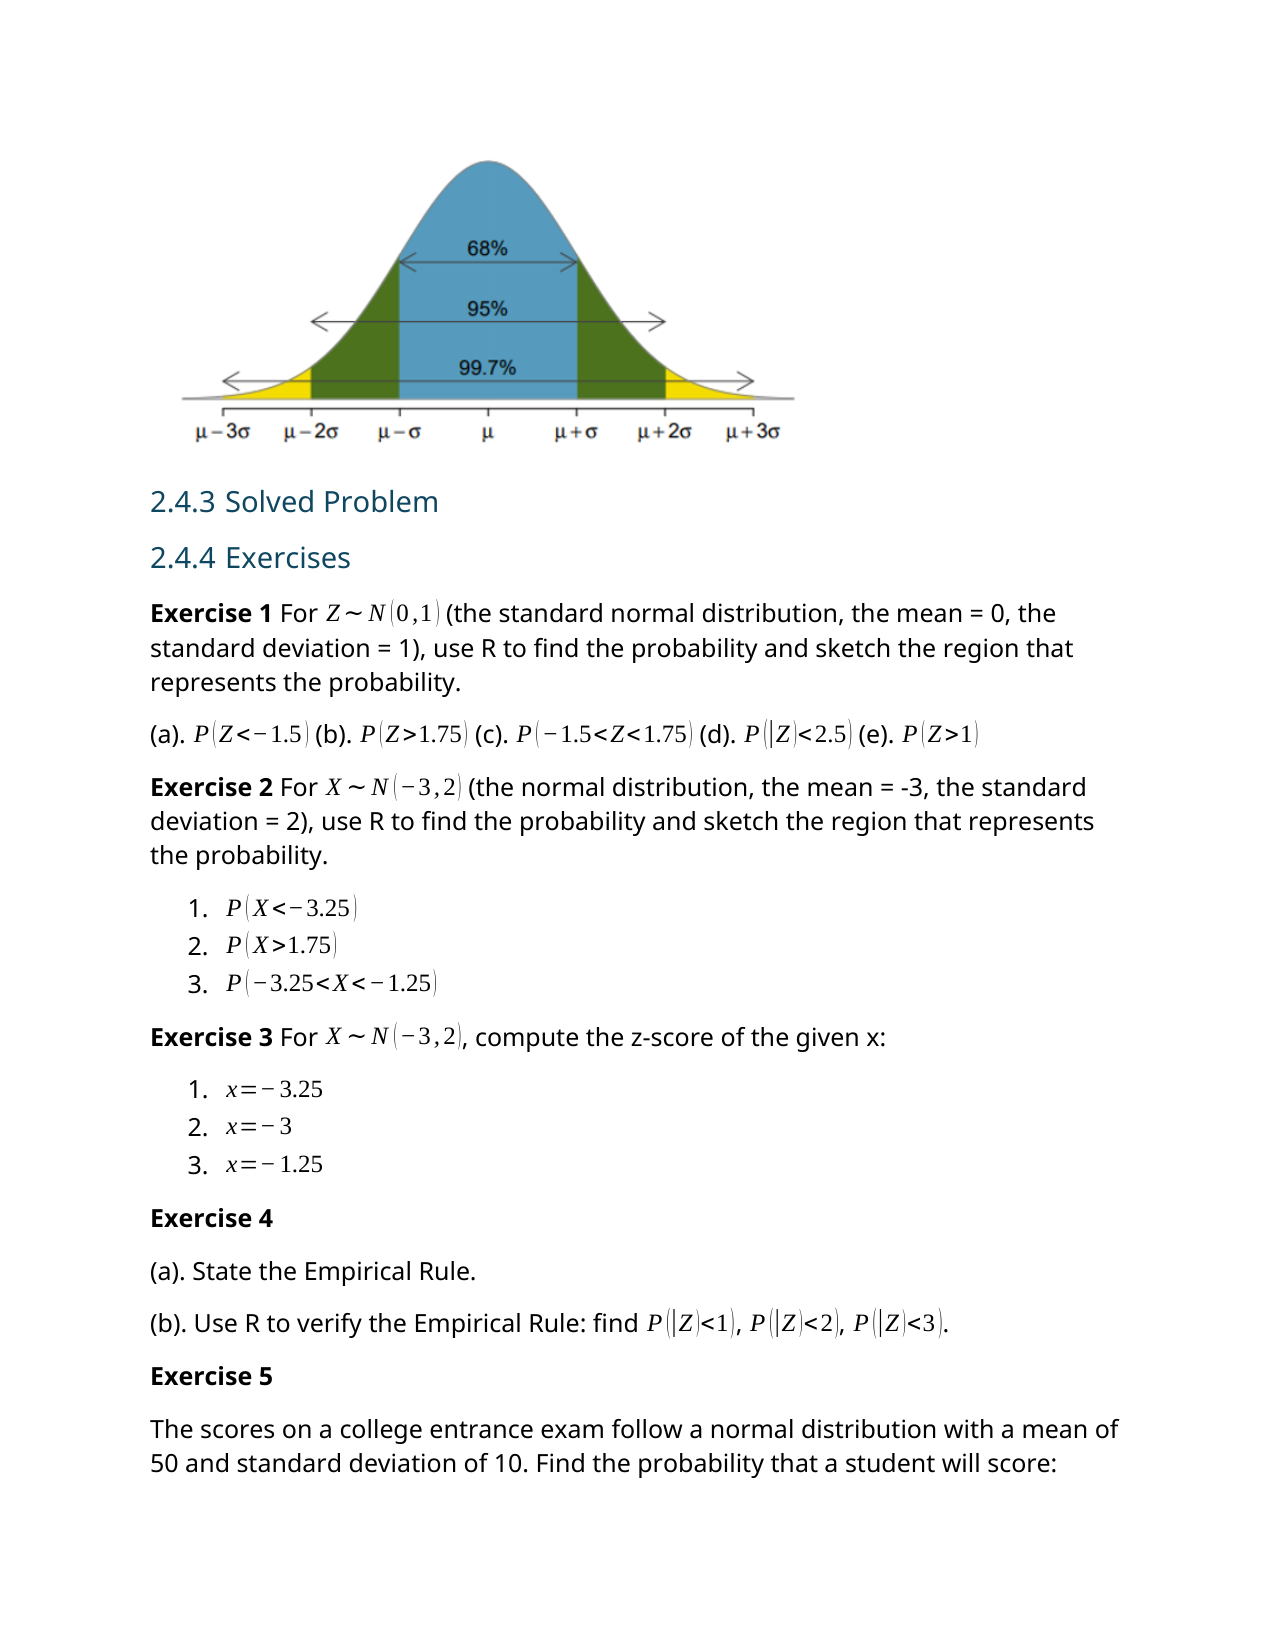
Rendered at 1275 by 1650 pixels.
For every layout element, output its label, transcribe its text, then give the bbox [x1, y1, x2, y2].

text The scores on a college entrance exam follow a normal distribution with a mean of 50 and standard deviation of 10. Find the probability that a student will score: [150, 1412, 1125, 1480]
text (a). State the Empirical Rule. [150, 1253, 1125, 1287]
text Exercise 4 [150, 1201, 1125, 1234]
text Exercise 2 For (the normal distribution, the mean = -3, the standard deviation = 2), use R to find the probability and sketch the region that represents the probability. [150, 770, 1125, 872]
text Exercise 1 For (the standard normal distribution, the mean = 0, the standard deviation = 1), use R to find the probability and sketch the region that represents the probability. [150, 596, 1125, 698]
text (a). (b). (c). (d). (e). [150, 717, 1125, 751]
text Exercise 3 For , compute the z-score of the given x: [150, 1019, 1125, 1053]
text (b). Use R to verify the Empirical Rule: find , , . [150, 1306, 1125, 1340]
text Exercise 5 [150, 1359, 1125, 1393]
subtitle 2.4.4 Exercises [150, 538, 1125, 577]
picture [168, 150, 807, 463]
subtitle 2.4.3 Solved Problem [150, 481, 1125, 521]
